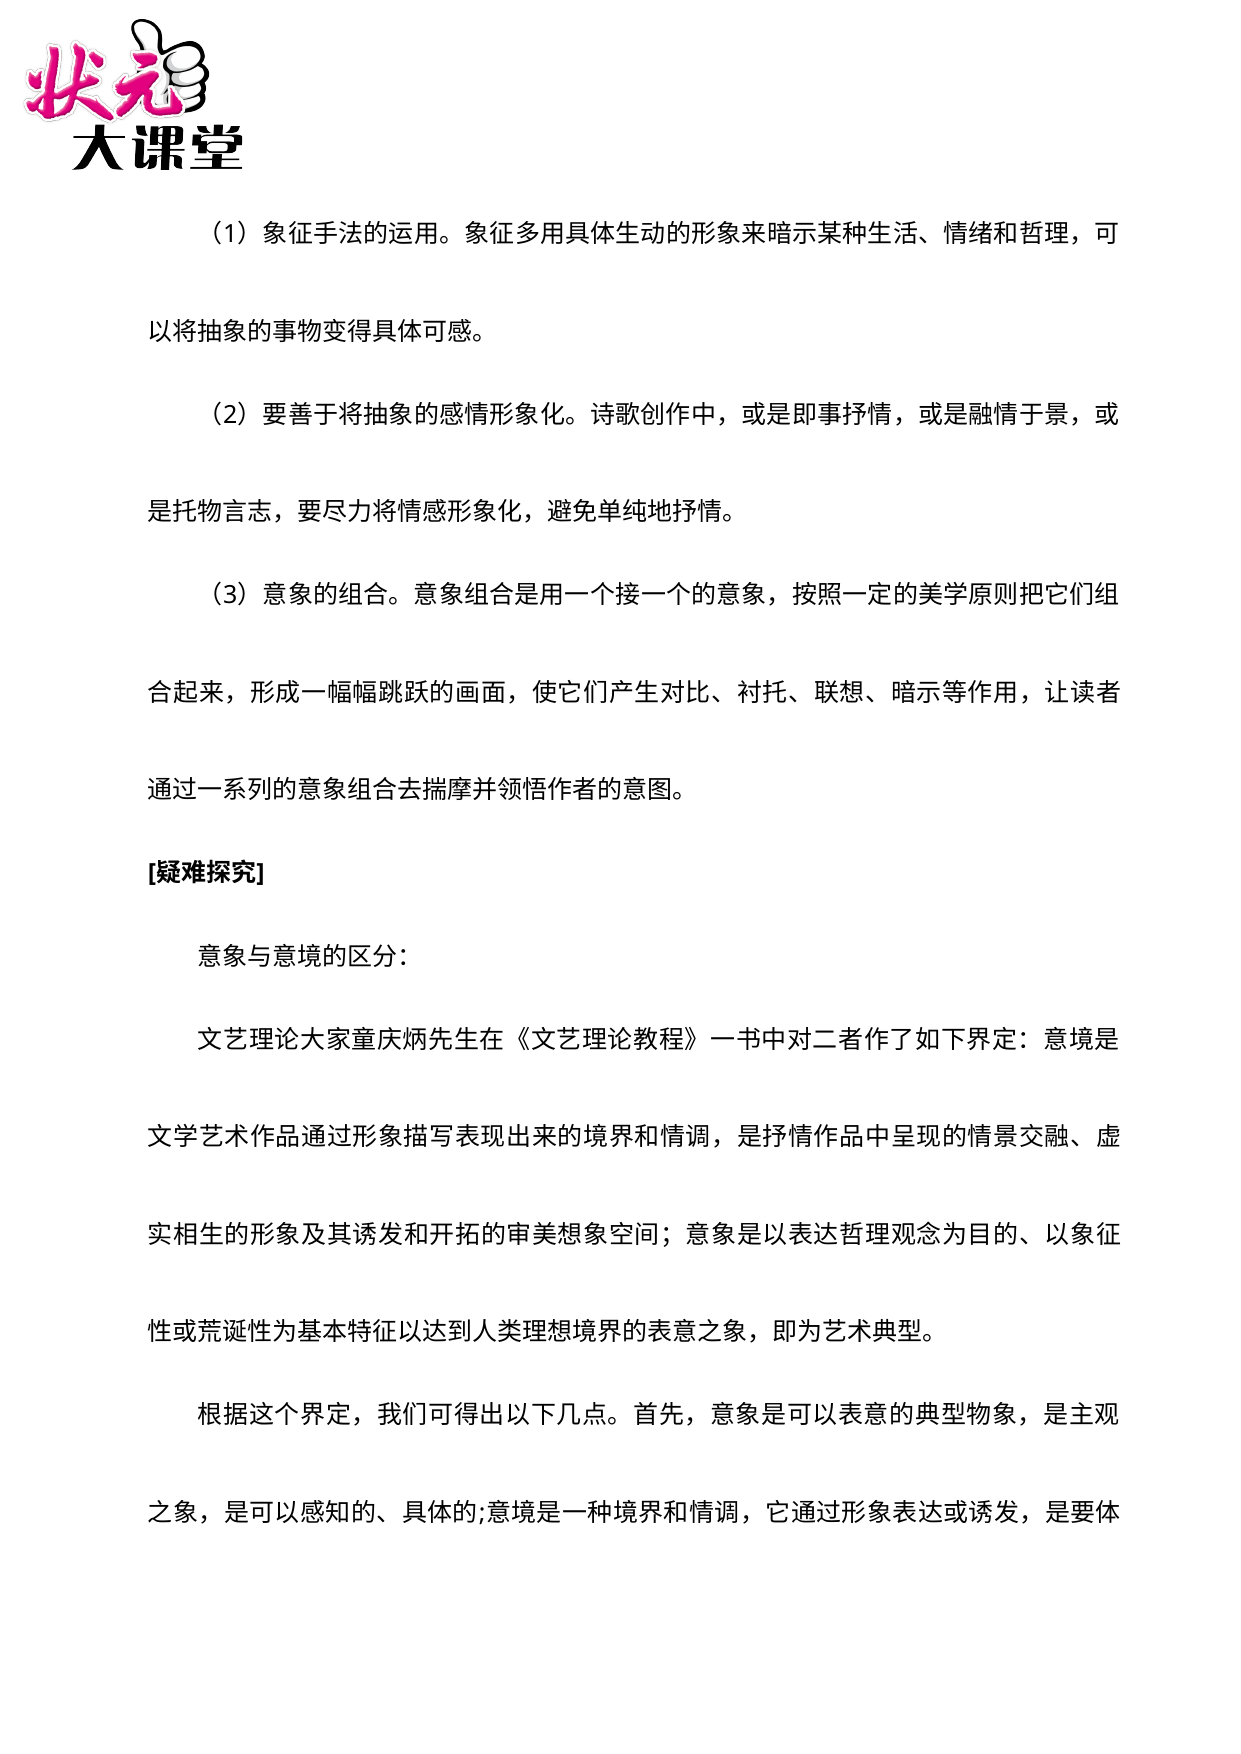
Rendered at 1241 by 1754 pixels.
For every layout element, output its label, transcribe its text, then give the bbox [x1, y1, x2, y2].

text 根据这个界定，我们可得出以下几点。首先，意象是可以表意的典型物象，是主观之象，是可以感知的、具体的;意境是一种境界和情调，它通过形象表达或诱发，是要体悟的、抽象的。其次，意象或意象的组合构成意境，意象是构成意境的手段或途径。正确地把握二者都需要想象。 [148, 1380, 1122, 1543]
text [疑难探究] [148, 838, 1122, 903]
picture [21, 19, 243, 170]
text （3）意象的组合。意象组合是用一个接一个的意象，按照一定的美学原则把它们组合起来，形成一幅幅跳跃的画面，使它们产生对比、衬托、联想、暗示等作用，让读者通过一系列的意象组合去揣摩并领悟作者的意图。 [148, 560, 1122, 820]
text 意象与意境的区分： [148, 922, 1122, 987]
text （1）象征手法的运用。象征多用具体生动的形象来暗示某种生活、情绪和哲理，可以将抽象的事物变得具体可感。 [148, 199, 1122, 362]
text 文艺理论大家童庆炳先生在《文艺理论教程》一书中对二者作了如下界定：意境是文学艺术作品通过形象描写表现出来的境界和情调，是抒情作品中呈现的情景交融、虚实相生的形象及其诱发和开拓的审美想象空间；意象是以表达哲理观念为目的、以象征性或荒诞性为基本特征以达到人类理想境界的表意之象，即为艺术典型。 [148, 1005, 1122, 1362]
text （2）要善于将抽象的感情形象化。诗歌创作中，或是即事抒情，或是融情于景，或是托物言志，要尽力将情感形象化，避免单纯地抒情。 [148, 380, 1122, 542]
